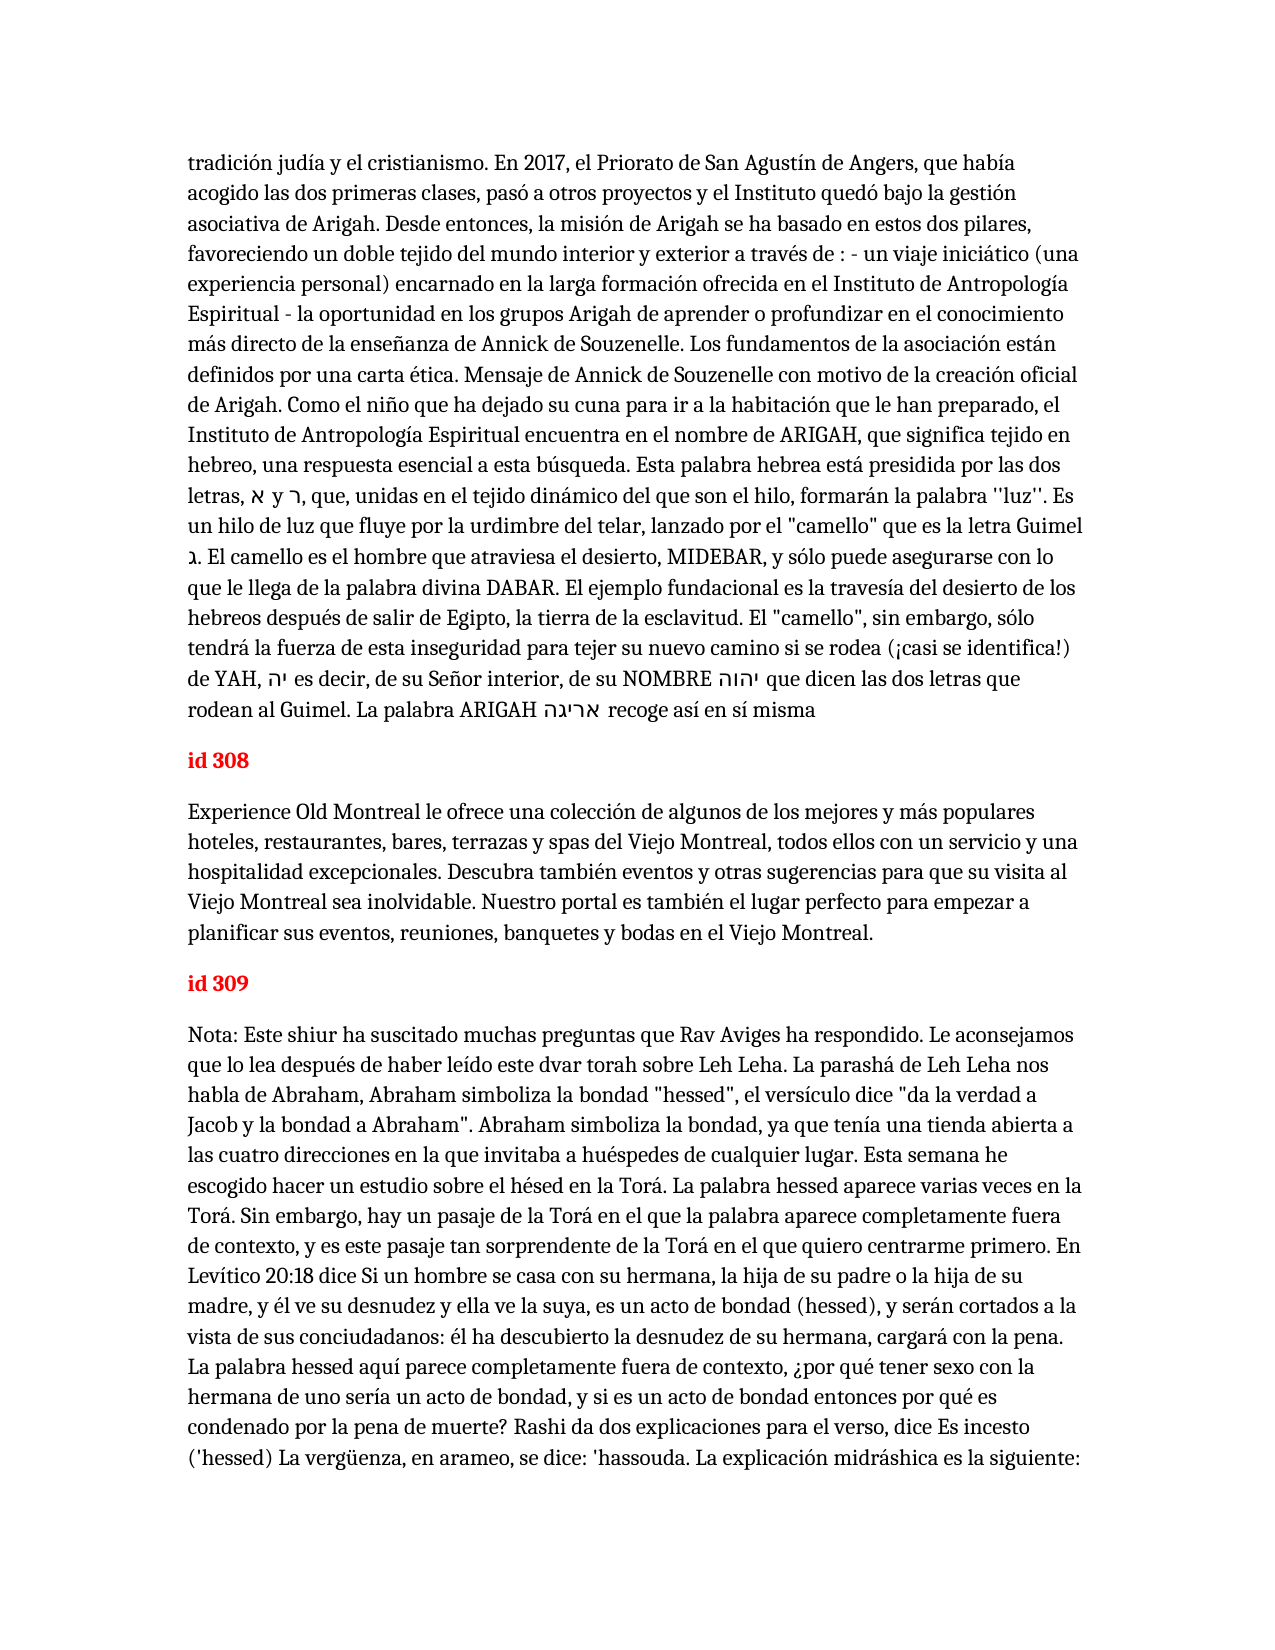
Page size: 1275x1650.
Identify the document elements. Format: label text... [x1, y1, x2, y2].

text id 309 [187, 970, 1087, 997]
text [187, 150, 1087, 723]
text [187, 1021, 1087, 1471]
text Experience Old Montreal le ofrece una colección de algunos de los mejores y más populares hoteles, restaurantes, bares, terrazas y spas del Viejo Montreal, todos ellos con un servicio y una hospitalidad excepcionales. Descubra también eventos y otras sugerencias para que su visita al Viejo Montreal sea inolvidable. Nuestro portal es también el lugar perfecto para empezar a planificar sus eventos, reuniones, banquetes y bodas en el Viejo Montreal. [187, 798, 1087, 946]
text id 308 [187, 747, 1087, 774]
